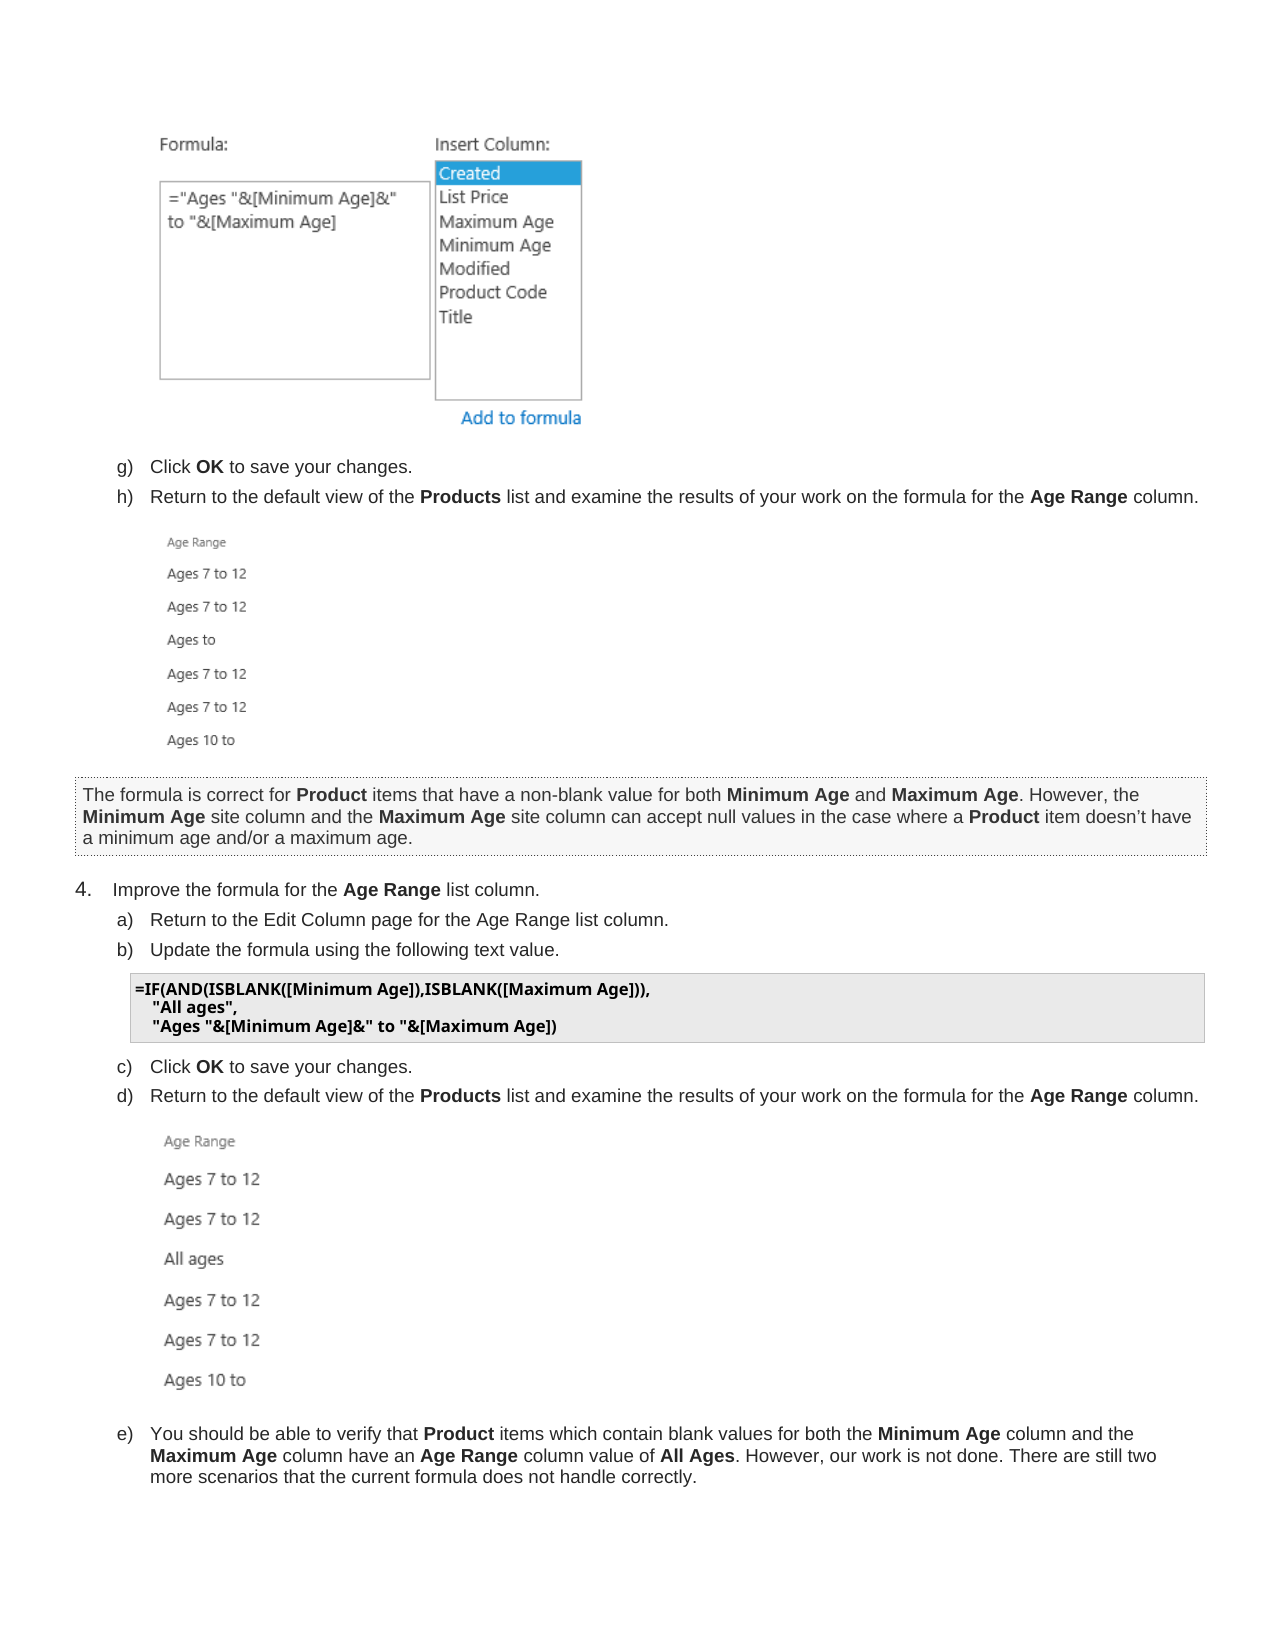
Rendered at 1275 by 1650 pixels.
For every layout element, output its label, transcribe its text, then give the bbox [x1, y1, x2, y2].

text "All ages", [131, 992, 1204, 1011]
picture [150, 529, 257, 755]
picture [150, 130, 592, 434]
text "Ages "&[Minimum Age]&" to "&[Maximum Age]) [131, 1011, 1204, 1042]
picture [150, 1128, 270, 1402]
list Click OK to save your changes. [117, 1055, 1200, 1077]
list Improve the formula for the Age Range list column. [75, 877, 1200, 901]
text =IF(AND(ISBLANK([Minimum Age]),ISBLANK([Maximum Age])), [131, 974, 1204, 992]
list You should be able to verify that Product items which contain blank values for both the Minimum Age column and the Maximum Age column have an Age Range column value of All Ages. However, our work is not done. There are still two more scenarios that the current formula does not handle correctly. [117, 1423, 1200, 1488]
list Return to the default view of the Products list and examine the results of your work on the formula for the Age Range column. [117, 1085, 1200, 1107]
list Return to the default view of the Products list and examine the results of your work on the formula for the Age Range column. [117, 486, 1200, 507]
text The formula is correct for Product items that have a non-blank value for both Minimum Age and Maximum Age. However, the Minimum Age site column and the Maximum Age site column can accept null values in the case where a Product item doesn’t have a minimum age and/or a maximum age. [75, 777, 1207, 856]
list Update the formula using the following text value. [117, 939, 1200, 961]
list Click OK to save your changes. [117, 456, 1200, 477]
list Return to the Edit Column page for the Age Range list column. [117, 909, 1200, 931]
